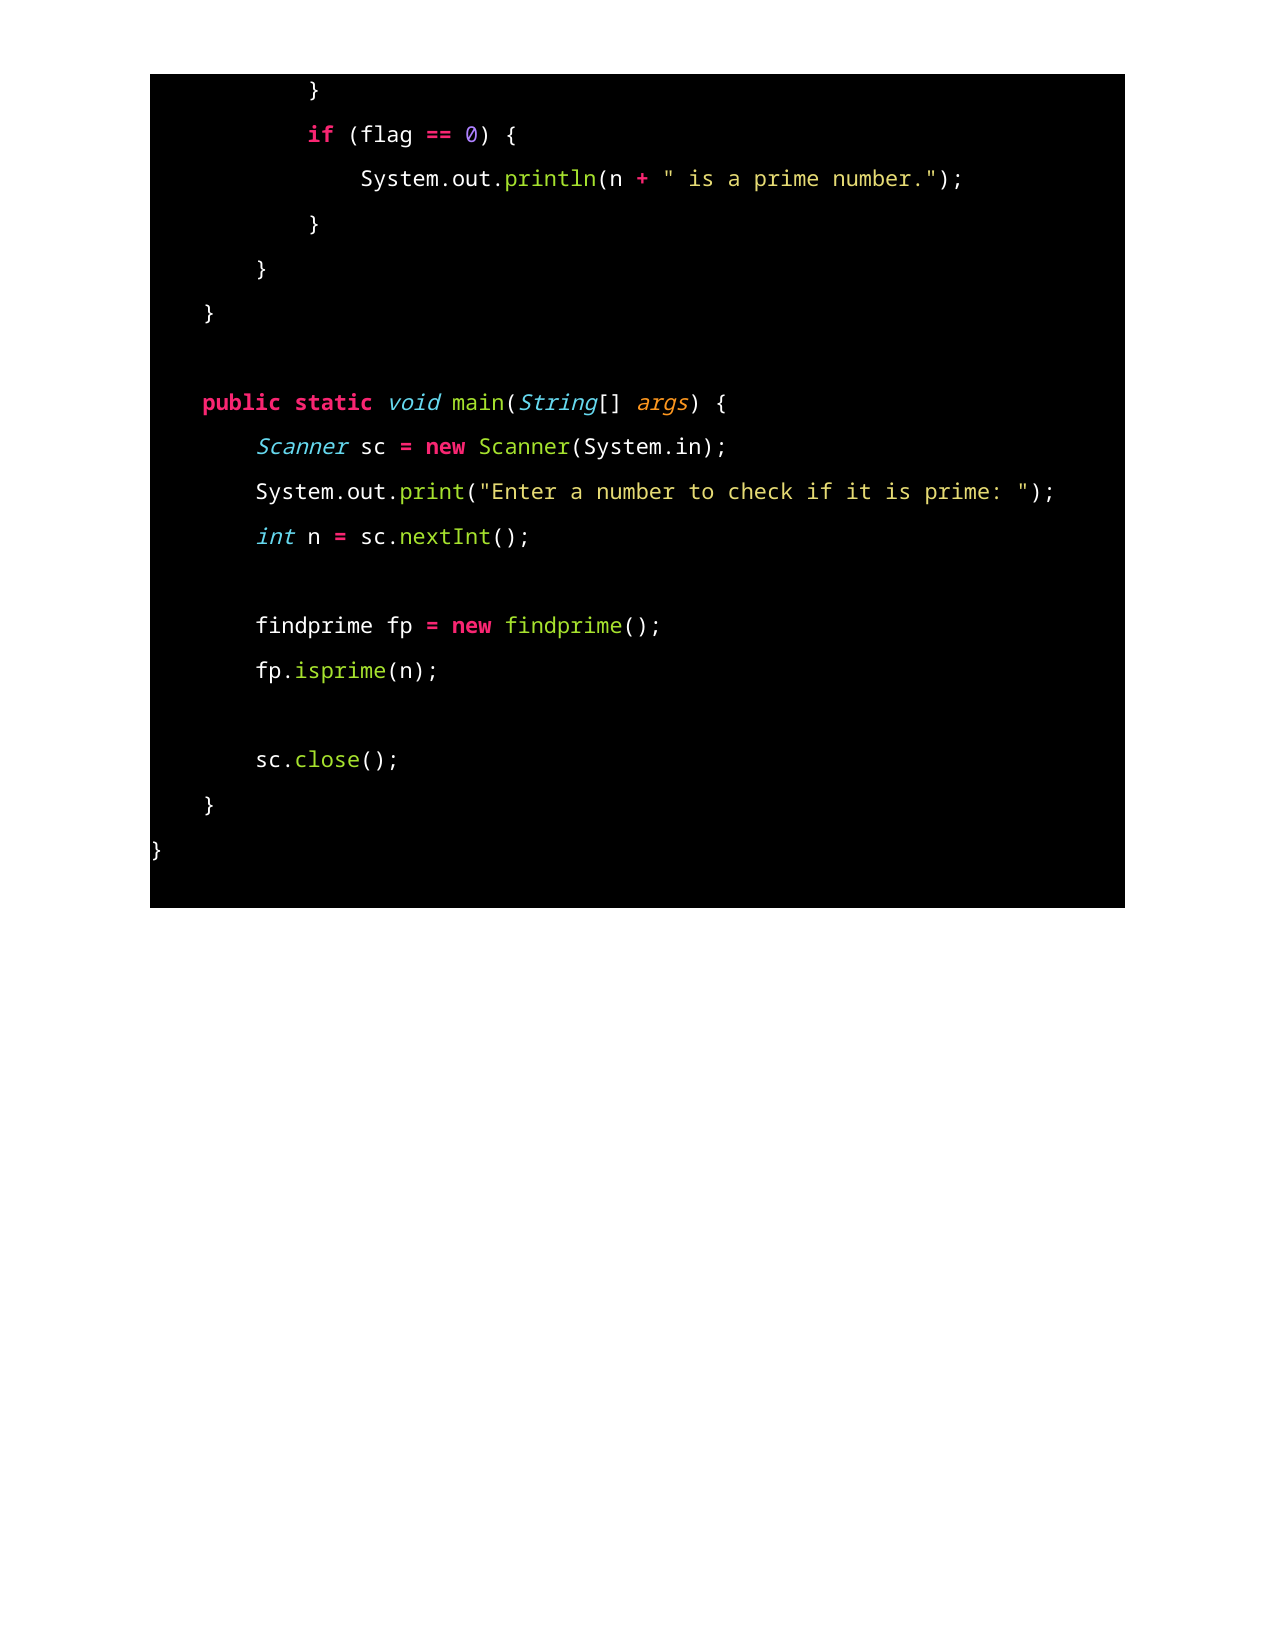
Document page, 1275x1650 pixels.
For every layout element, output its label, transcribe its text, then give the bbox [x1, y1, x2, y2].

text findprime fp = new findprime(); [150, 610, 1125, 640]
text } [150, 297, 1125, 327]
text } [150, 833, 1125, 863]
text System.out.println(n + " is a prime number."); [150, 163, 1125, 193]
text int n = sc.nextInt(); [150, 521, 1125, 551]
text } [150, 253, 1125, 282]
text public static void main(String[] args) { [150, 387, 1125, 416]
text sc.close(); [150, 744, 1125, 774]
text } [150, 208, 1125, 238]
text } [150, 74, 1125, 104]
text } [150, 789, 1125, 819]
text if (flag == 0) { [150, 118, 1125, 148]
text Scanner sc = new Scanner(System.in); [150, 431, 1125, 461]
text fp.isprime(n); [150, 655, 1125, 684]
text System.out.print("Enter a number to check if it is prime: "); [150, 476, 1125, 506]
